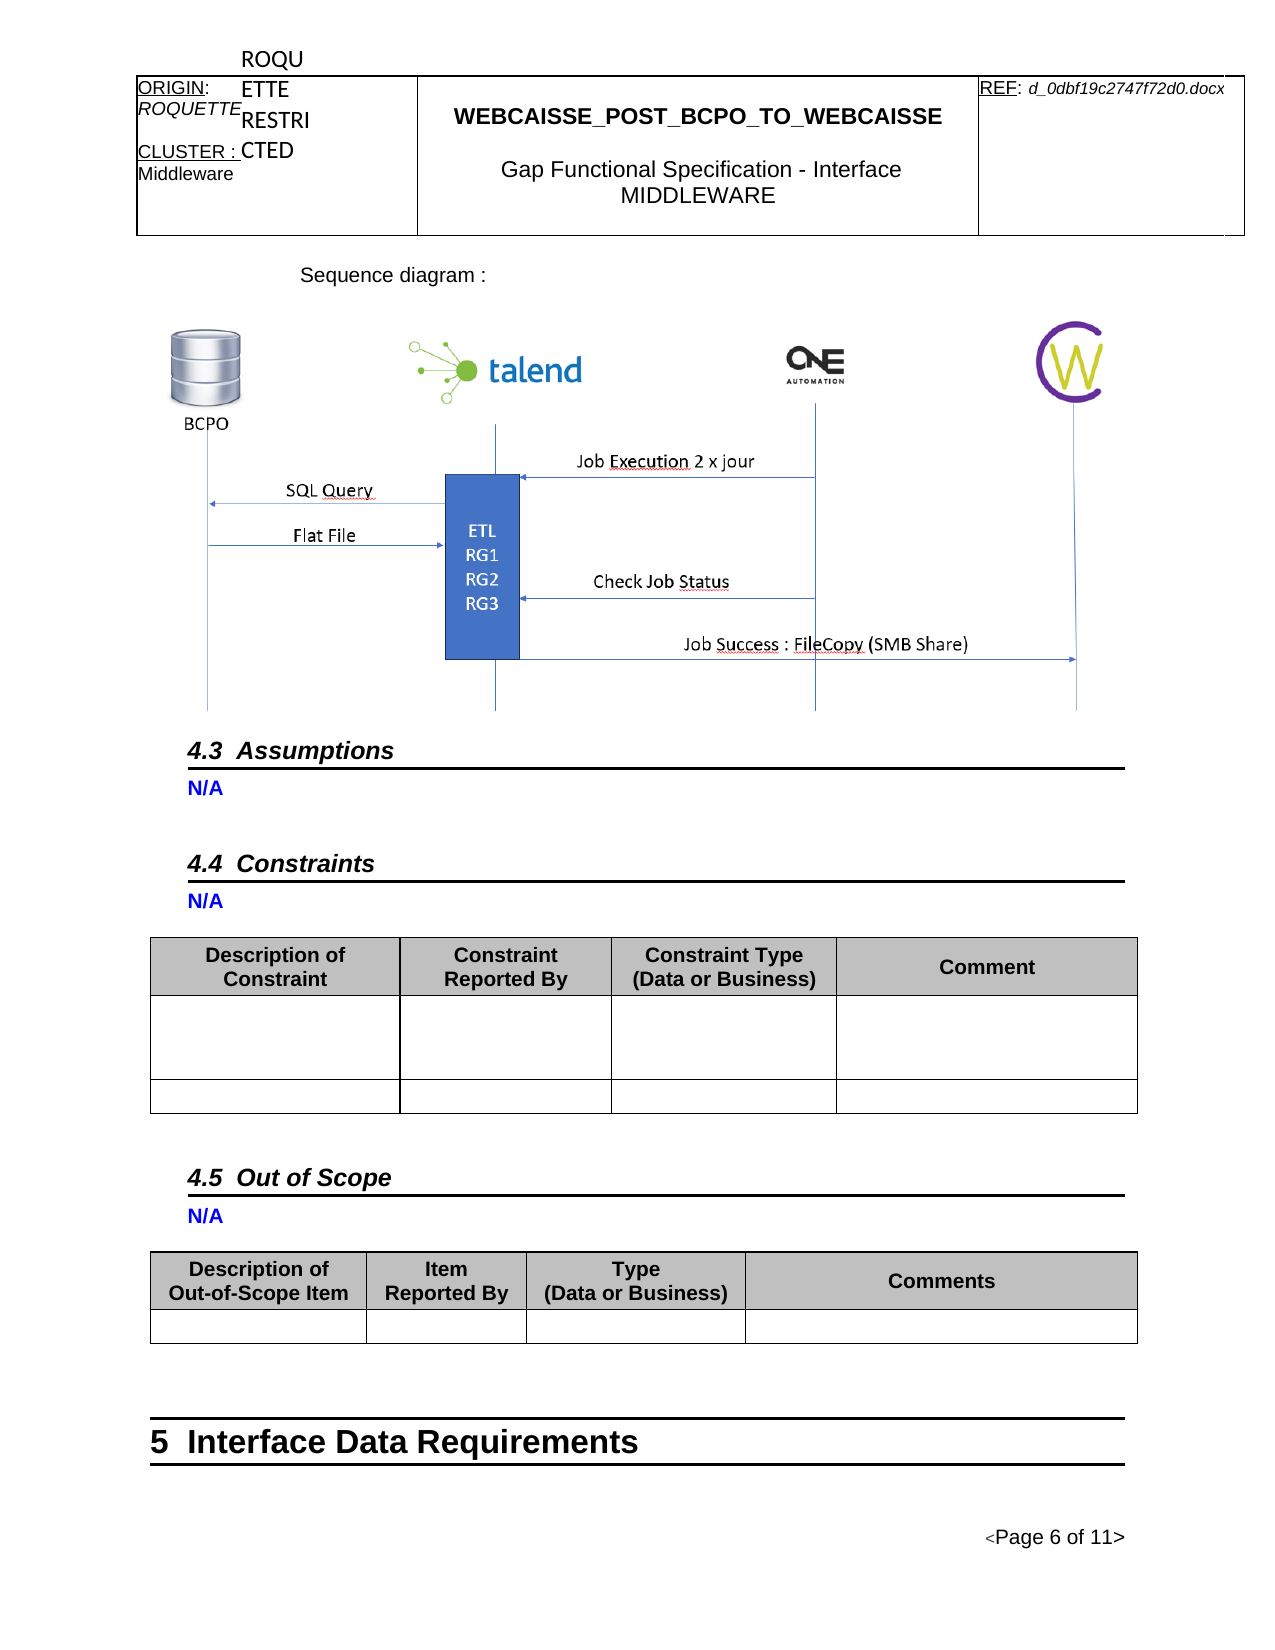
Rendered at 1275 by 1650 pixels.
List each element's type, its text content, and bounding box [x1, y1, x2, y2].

table_header Comment [837, 938, 1137, 995]
table_header Description of Out-of-Scope Item [151, 1253, 366, 1309]
table_header Description of Constraint [151, 938, 399, 995]
table_header Item Reported By [367, 1253, 526, 1309]
table_cell [401, 1080, 611, 1113]
table_cell [151, 996, 399, 1079]
subtitle Interface Data Requirements [150, 1420, 1125, 1463]
table_header Type (Data or Business) [527, 1253, 745, 1309]
table_cell [612, 1080, 836, 1113]
table_cell [837, 1080, 1137, 1113]
table_header Comments [746, 1253, 1137, 1309]
table_header Constraint Type (Data or Business) [612, 938, 836, 995]
table_cell [612, 996, 836, 1079]
table_header Constraint Reported By [401, 938, 611, 995]
table_cell [837, 996, 1137, 1079]
table_cell [527, 1310, 745, 1343]
picture [150, 310, 1120, 711]
table_cell [401, 996, 611, 1079]
text N/A [187, 1203, 1125, 1227]
subtitle Constraints [187, 849, 1125, 883]
text N/A [187, 889, 1125, 913]
table_cell [367, 1310, 526, 1343]
text Sequence diagram : [300, 263, 1125, 287]
table_cell [746, 1310, 1137, 1343]
table_cell [151, 1310, 366, 1343]
subtitle Assumptions [187, 736, 1125, 770]
subtitle Out of Scope [187, 1163, 1125, 1197]
text N/A [187, 776, 1125, 800]
table_cell [151, 1080, 399, 1113]
